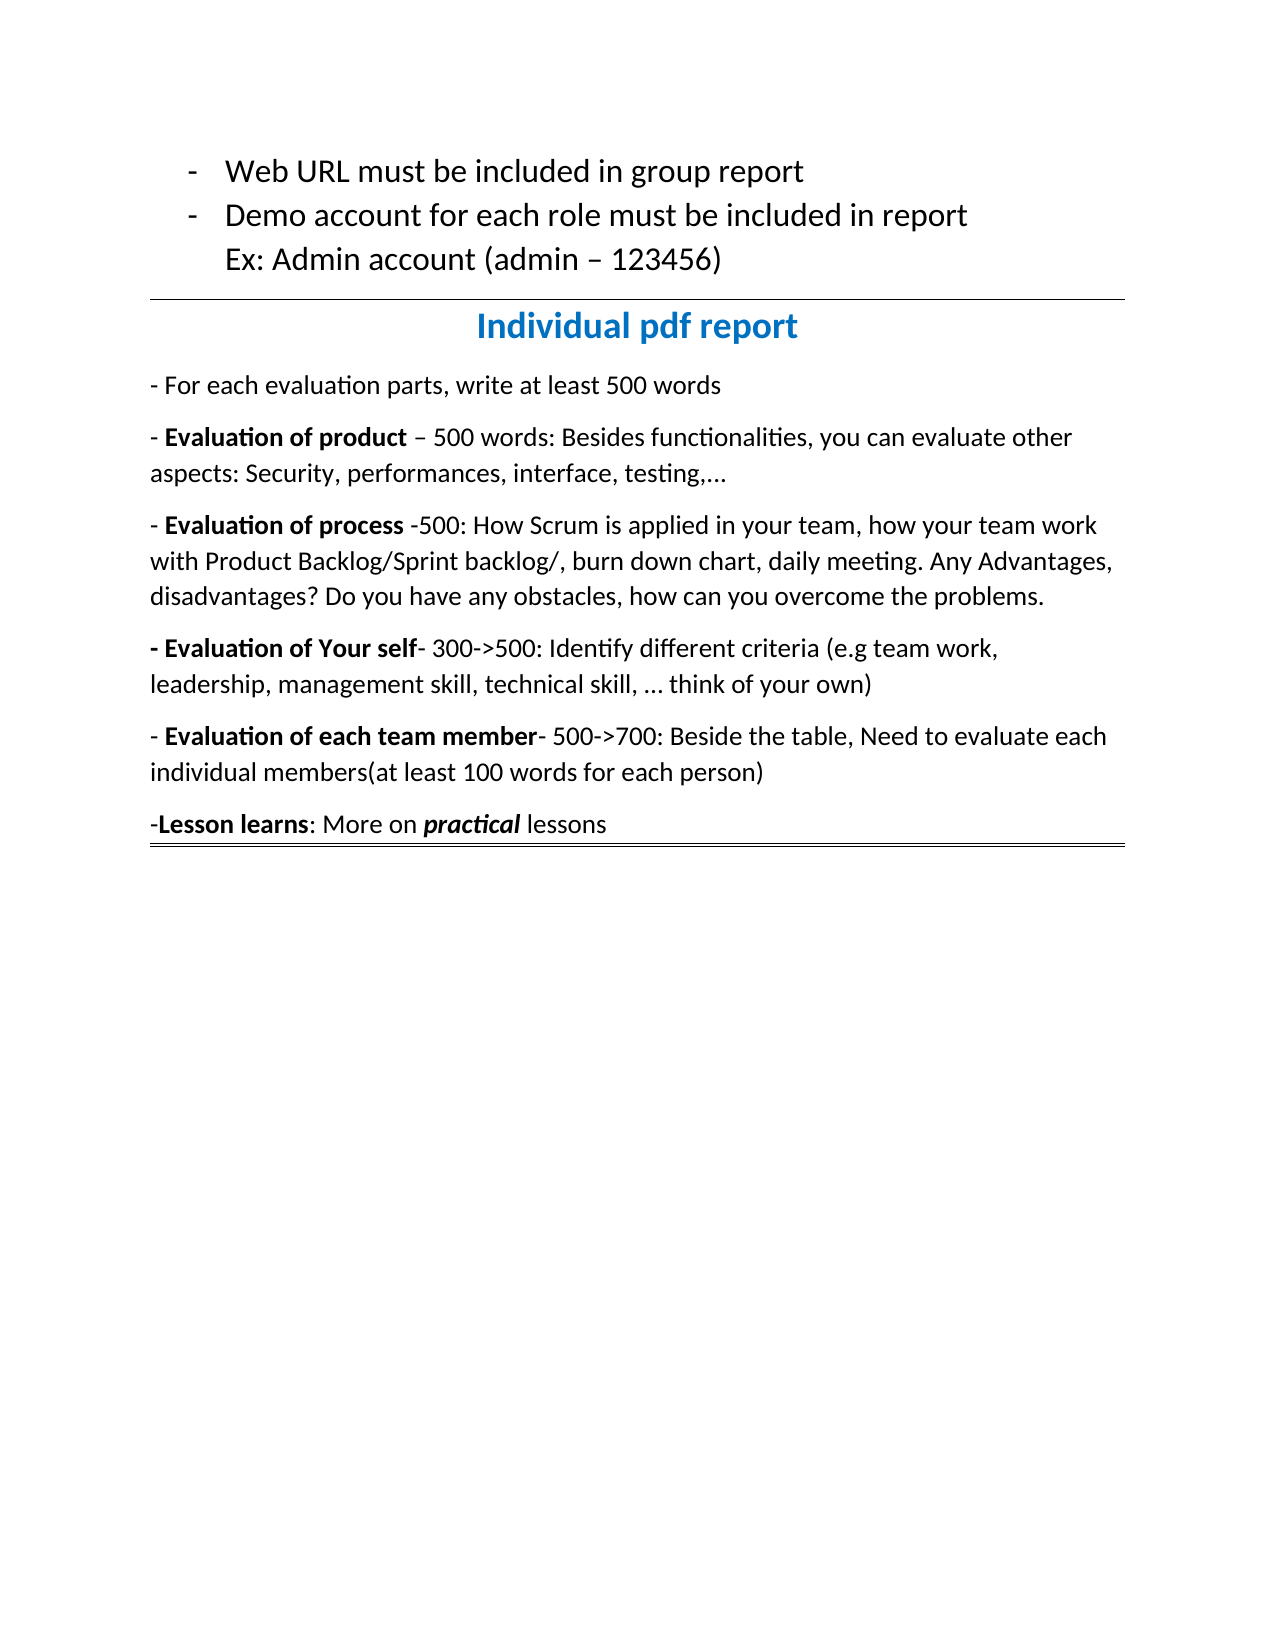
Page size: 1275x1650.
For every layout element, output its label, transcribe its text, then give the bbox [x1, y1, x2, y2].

text -Lesson learns: More on practical lessons [150, 807, 1125, 843]
text - Evaluation of each team member- 500->700: Beside the table, Need to evaluate each individual members(at least 100 words for each person) [150, 719, 1125, 788]
list Demo account for each role must be included in report [187, 194, 1125, 235]
text - Evaluation of Your self- 300->500: Identify different criteria (e.g team work, leadership, management skill, technical skill, … think of your own) [150, 632, 1125, 700]
text Individual pdf report [150, 300, 1125, 347]
list Web URL must be included in group report [187, 150, 1125, 191]
text - Evaluation of process -500: How Scrum is applied in your team, how your team work with Product Backlog/Sprint backlog/, burn down chart, daily meeting. Any Advantages, disadvantages? Do you have any obstacles, how can you overcome the problems. [150, 508, 1125, 612]
text - Evaluation of product – 500 words: Besides functionalities, you can evaluate other aspects: Security, performances, interface, testing,... [150, 420, 1125, 489]
list Ex: Admin account (admin – 123456) [225, 238, 1125, 279]
text - For each evaluation parts, write at least 500 words [150, 368, 1125, 401]
